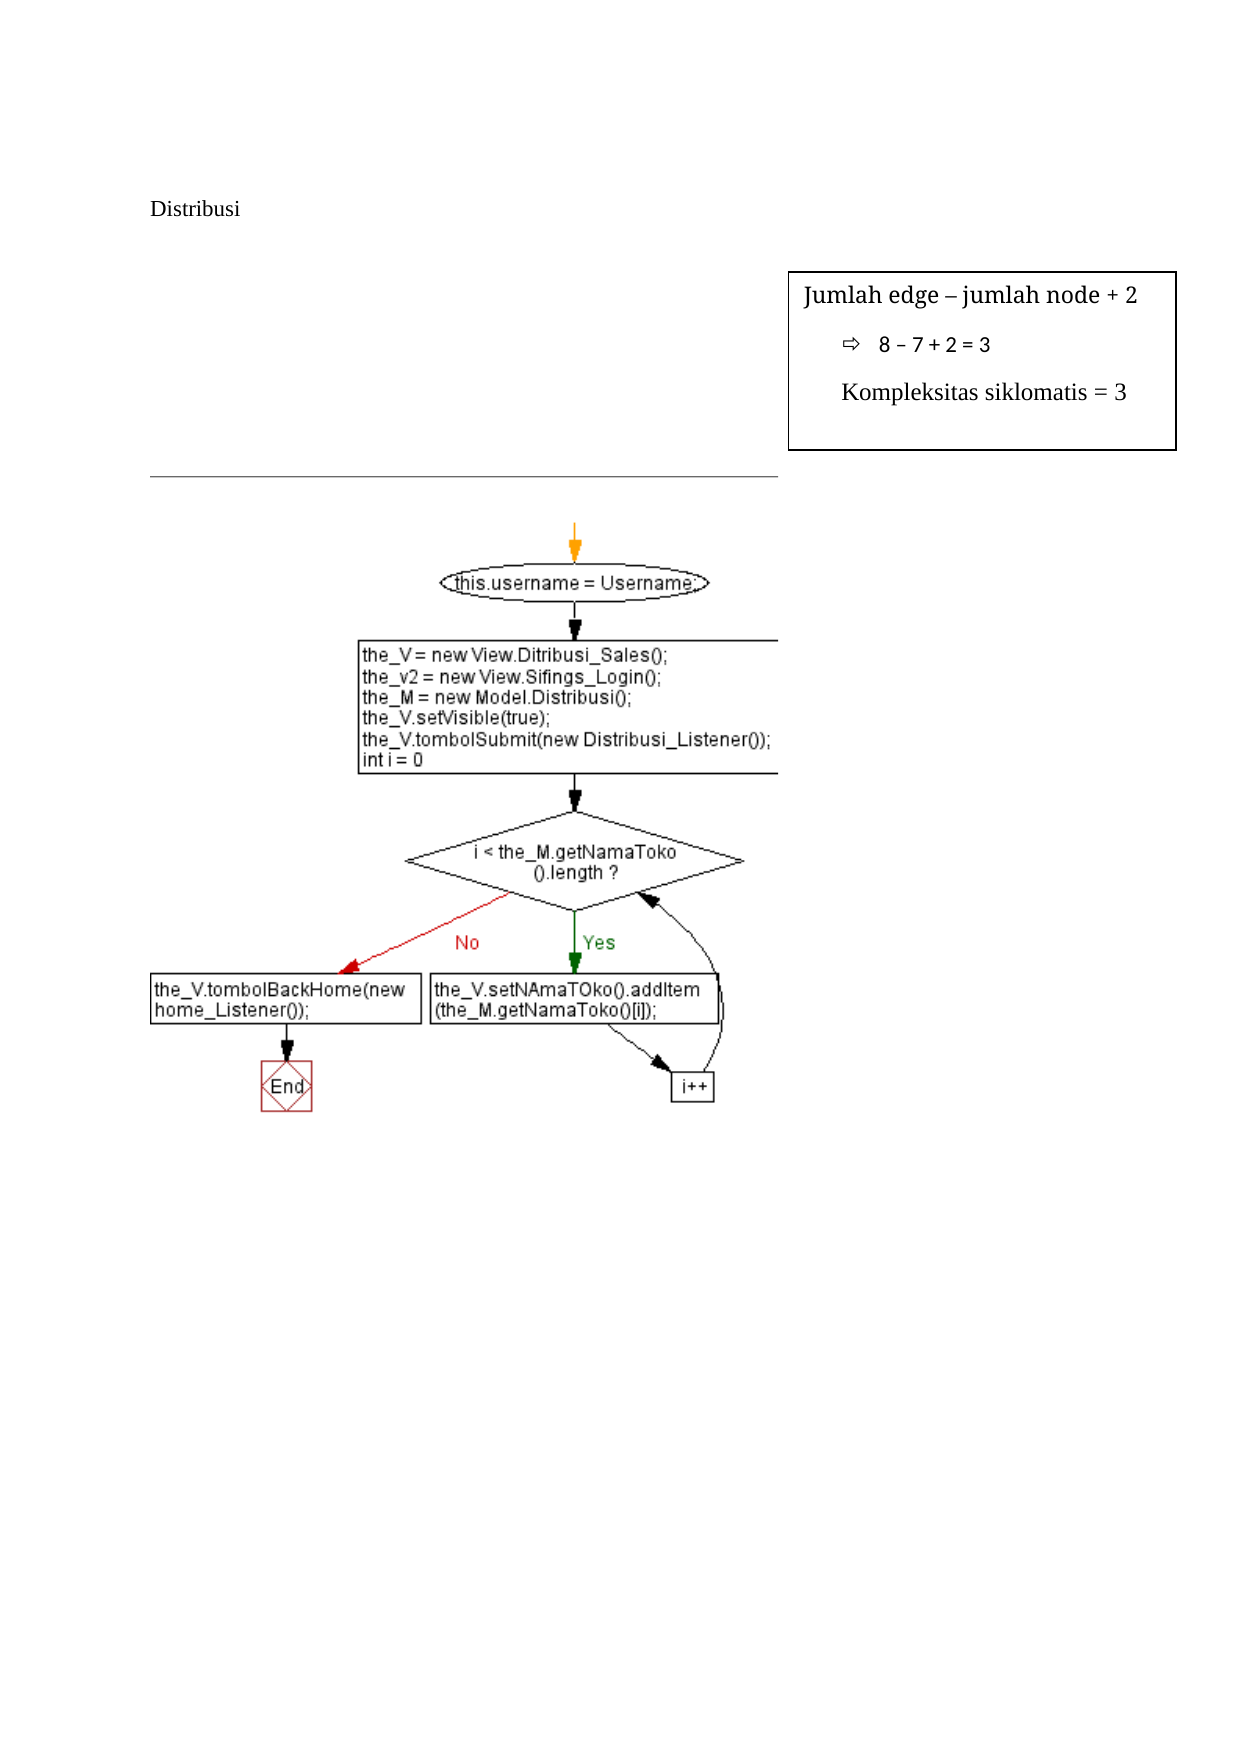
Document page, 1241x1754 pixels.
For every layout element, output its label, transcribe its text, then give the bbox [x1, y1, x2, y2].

picture [150, 476, 779, 1131]
text Distribusi [150, 195, 1090, 221]
